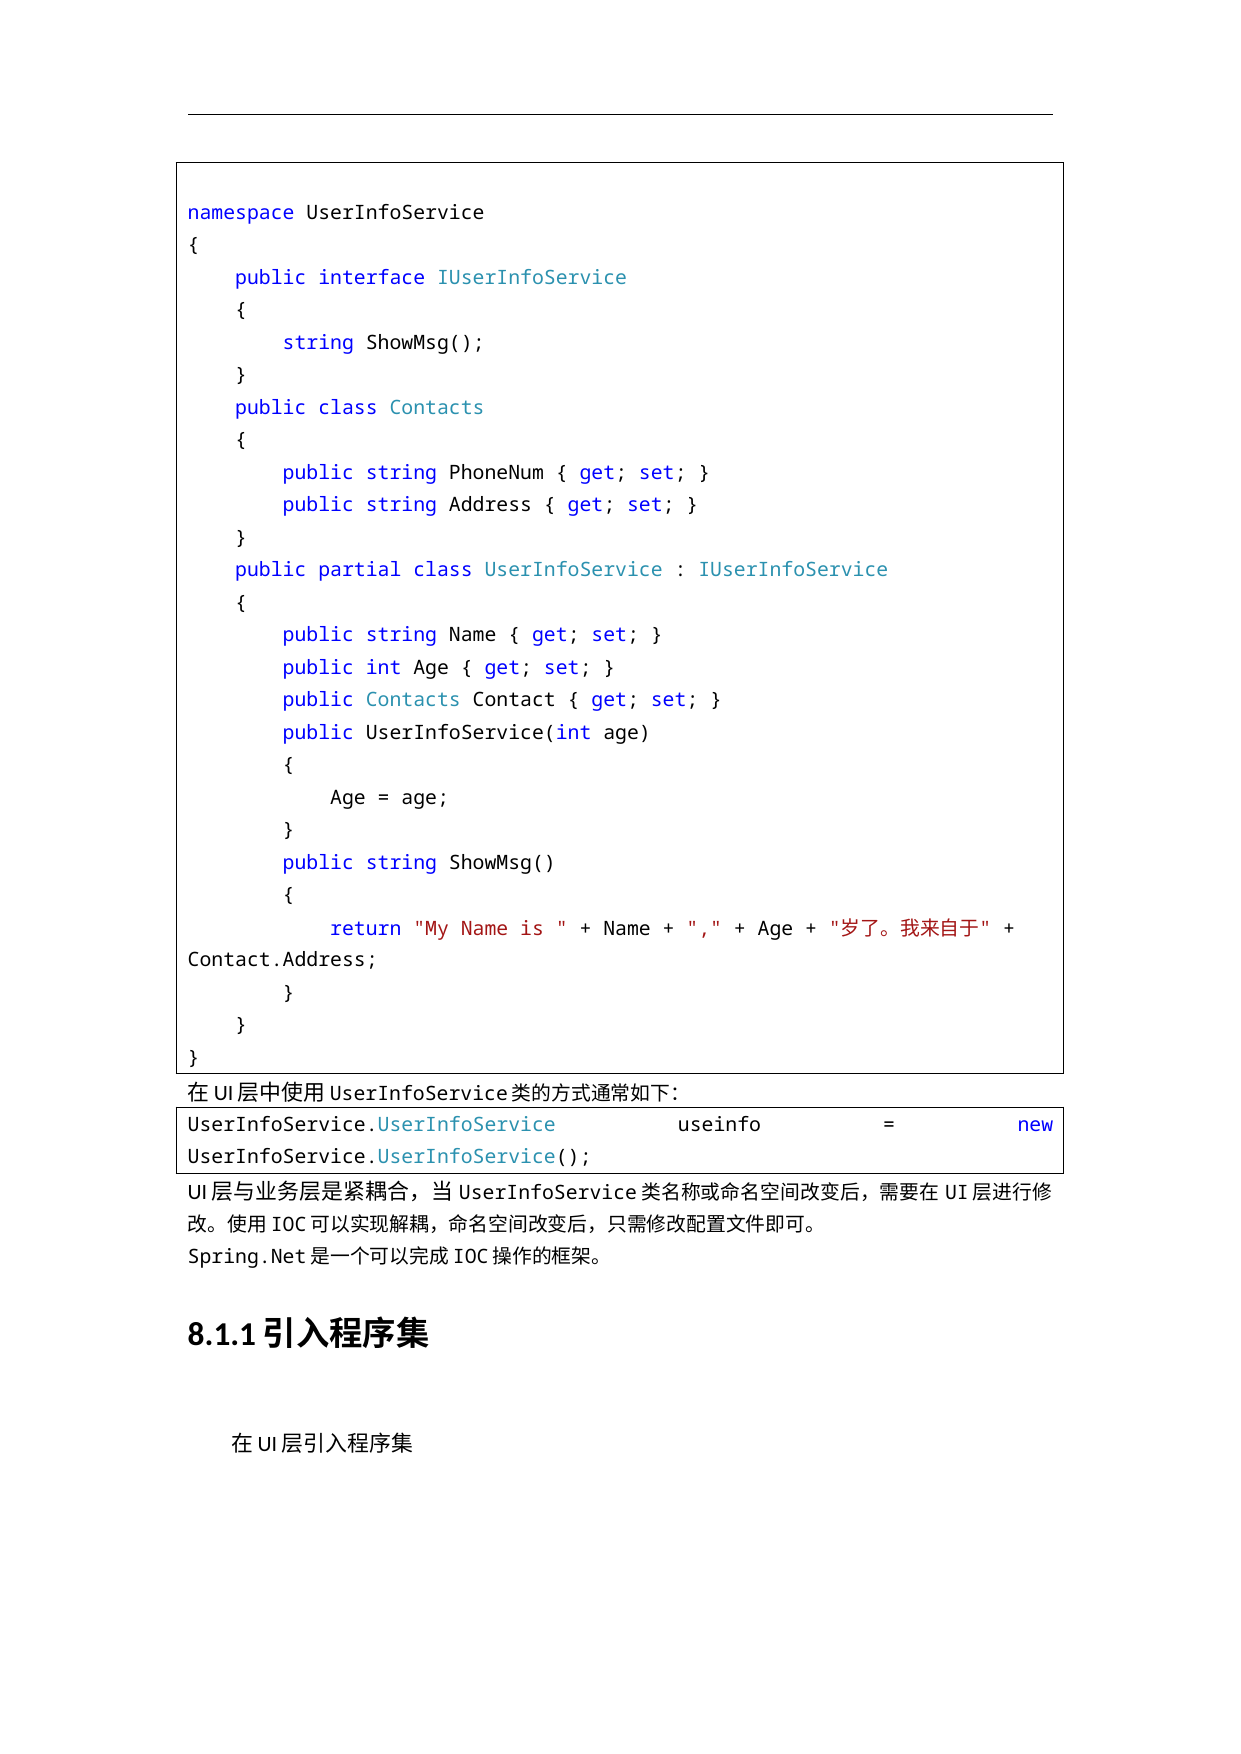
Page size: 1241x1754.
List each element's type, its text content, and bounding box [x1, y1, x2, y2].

text 在UI层引入程序集 [187, 1425, 1053, 1458]
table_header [177, 163, 1063, 1073]
text UI层与业务层是紧耦合，当UserInfoService类名称或命名空间改变后，需要在UI层进行修改。使用IOC可以实现解耦，命名空间改变后，只需修改配置文件即可。 [187, 1174, 1053, 1239]
text 在UI层中使用UserInfoService类的方式通常如下： [187, 1074, 1053, 1107]
table_header UserInfoService.UserInfoService useinfo = new UserInfoService.UserInfoService(); [177, 1108, 1063, 1173]
text Spring.Net是一个可以完成IOC操作的框架。 [187, 1239, 1053, 1271]
subtitle 引入程序集 [187, 1298, 1053, 1363]
